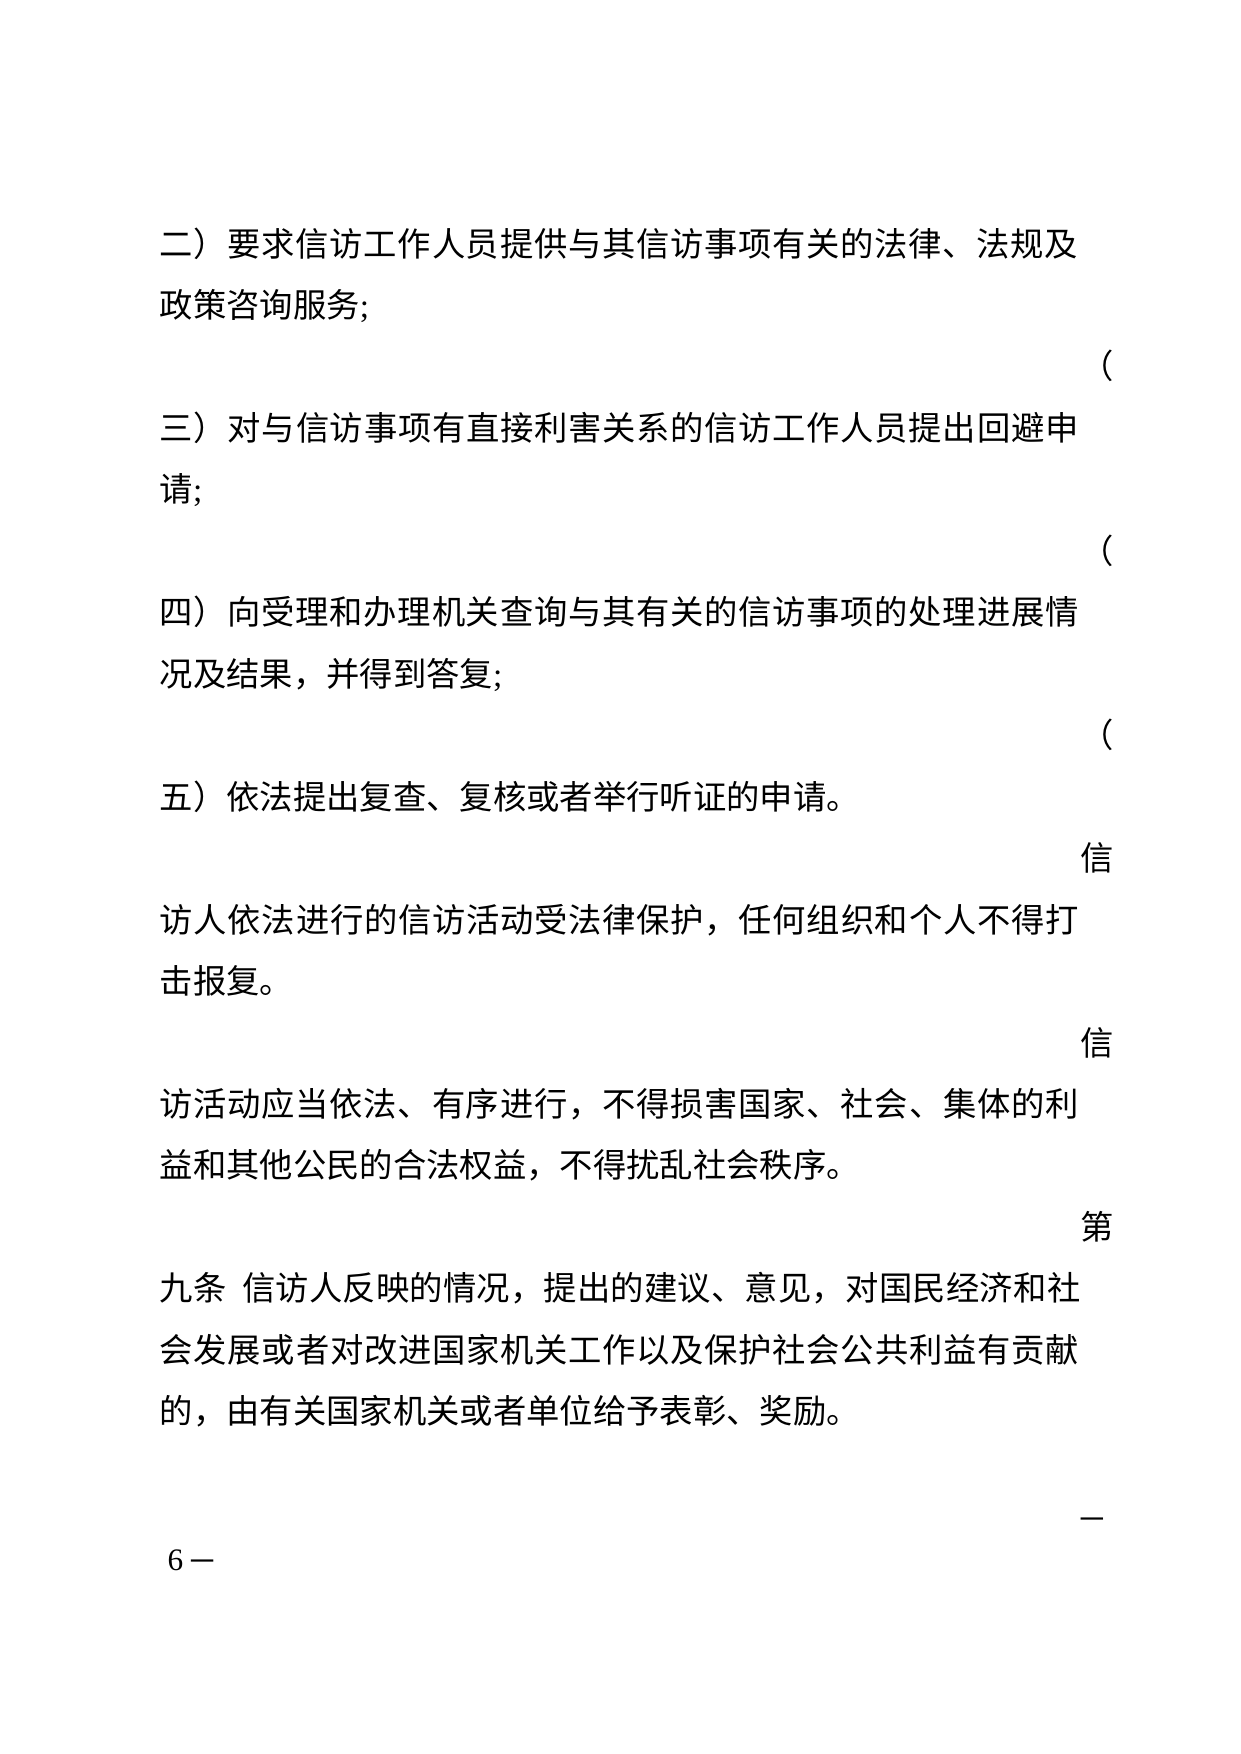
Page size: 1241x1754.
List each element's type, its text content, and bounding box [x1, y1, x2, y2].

text （五）依法提出复查、复核或者举行听证的申请。 [159, 698, 1081, 821]
text 信访活动应当依法、有序进行，不得损害国家、社会、集体的利益和其他公民的合法权益，不得扰乱社会秩序。 [159, 1006, 1081, 1190]
text 信访人依法进行的信访活动受法律保护，任何组织和个人不得打击报复。 [159, 821, 1081, 1006]
text 第九条 信访人反映的情况，提出的建议、意见，对国民经济和社会发展或者对改进国家机关工作以及保护社会公共利益有贡献的，由有关国家机关或者单位给予表彰、奖励。 [159, 1190, 1081, 1436]
text （三）对与信访事项有直接利害关系的信访工作人员提出回避申请; [159, 330, 1081, 514]
text （四）向受理和办理机关查询与其有关的信访事项的处理进展情况及结果，并得到答复; [159, 514, 1081, 698]
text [159, 207, 1081, 330]
